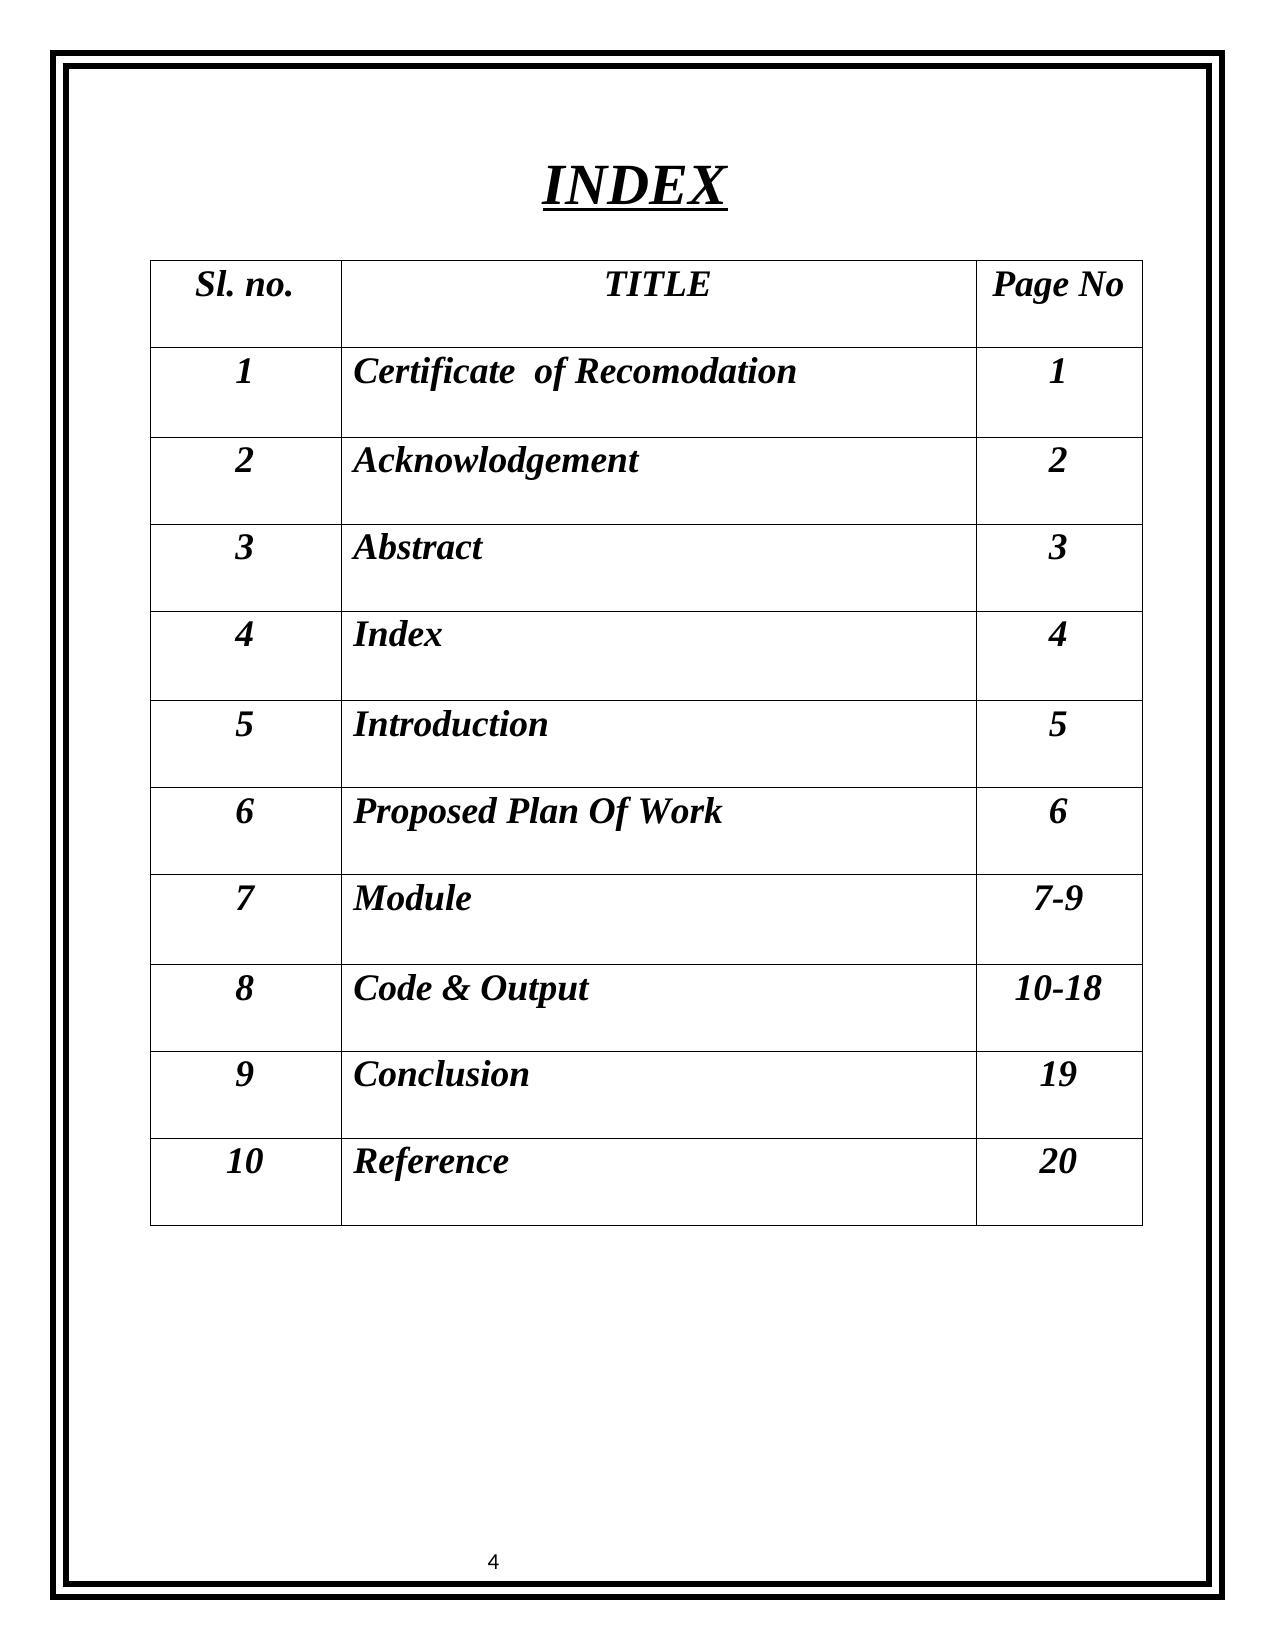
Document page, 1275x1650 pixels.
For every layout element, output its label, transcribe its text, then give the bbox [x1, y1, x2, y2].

table_cell Proposed Plan Of Work [342, 788, 976, 874]
table_cell 6 [977, 788, 1142, 874]
table_cell Introduction [342, 701, 976, 787]
table_cell Acknowlodgement [342, 438, 976, 524]
table_cell 20 [977, 1139, 1142, 1225]
table_cell 2 [977, 438, 1142, 524]
table_cell 3 [151, 525, 341, 611]
table_cell 1 [151, 348, 341, 437]
table_cell Abstract [342, 525, 976, 611]
table_cell 19 [977, 1052, 1142, 1138]
text INDEX [150, 150, 1125, 217]
table_cell 6 [151, 788, 341, 874]
table_cell 1 [977, 348, 1142, 437]
table_header Sl. no. [151, 261, 341, 347]
table_cell Conclusion [342, 1052, 976, 1138]
table_cell 8 [151, 965, 341, 1051]
table_cell Certificate of Recomodation [342, 348, 976, 437]
table_cell Code & Output [342, 965, 976, 1051]
table_cell 2 [151, 438, 341, 524]
table_cell 9 [151, 1052, 341, 1138]
table_cell 3 [977, 525, 1142, 611]
table_cell Reference [342, 1139, 976, 1225]
table_cell 5 [977, 701, 1142, 787]
table_header Page No [977, 261, 1142, 347]
table_cell 7-9 [977, 875, 1142, 964]
table_cell 10 [151, 1139, 341, 1225]
table_cell 10-18 [977, 965, 1142, 1051]
table_cell Module [342, 875, 976, 964]
table_cell 4 [977, 612, 1142, 700]
table_cell 7 [151, 875, 341, 964]
table_cell 4 [151, 612, 341, 700]
table_header TITLE [342, 261, 976, 347]
table_cell Index [342, 612, 976, 700]
table_cell 5 [151, 701, 341, 787]
